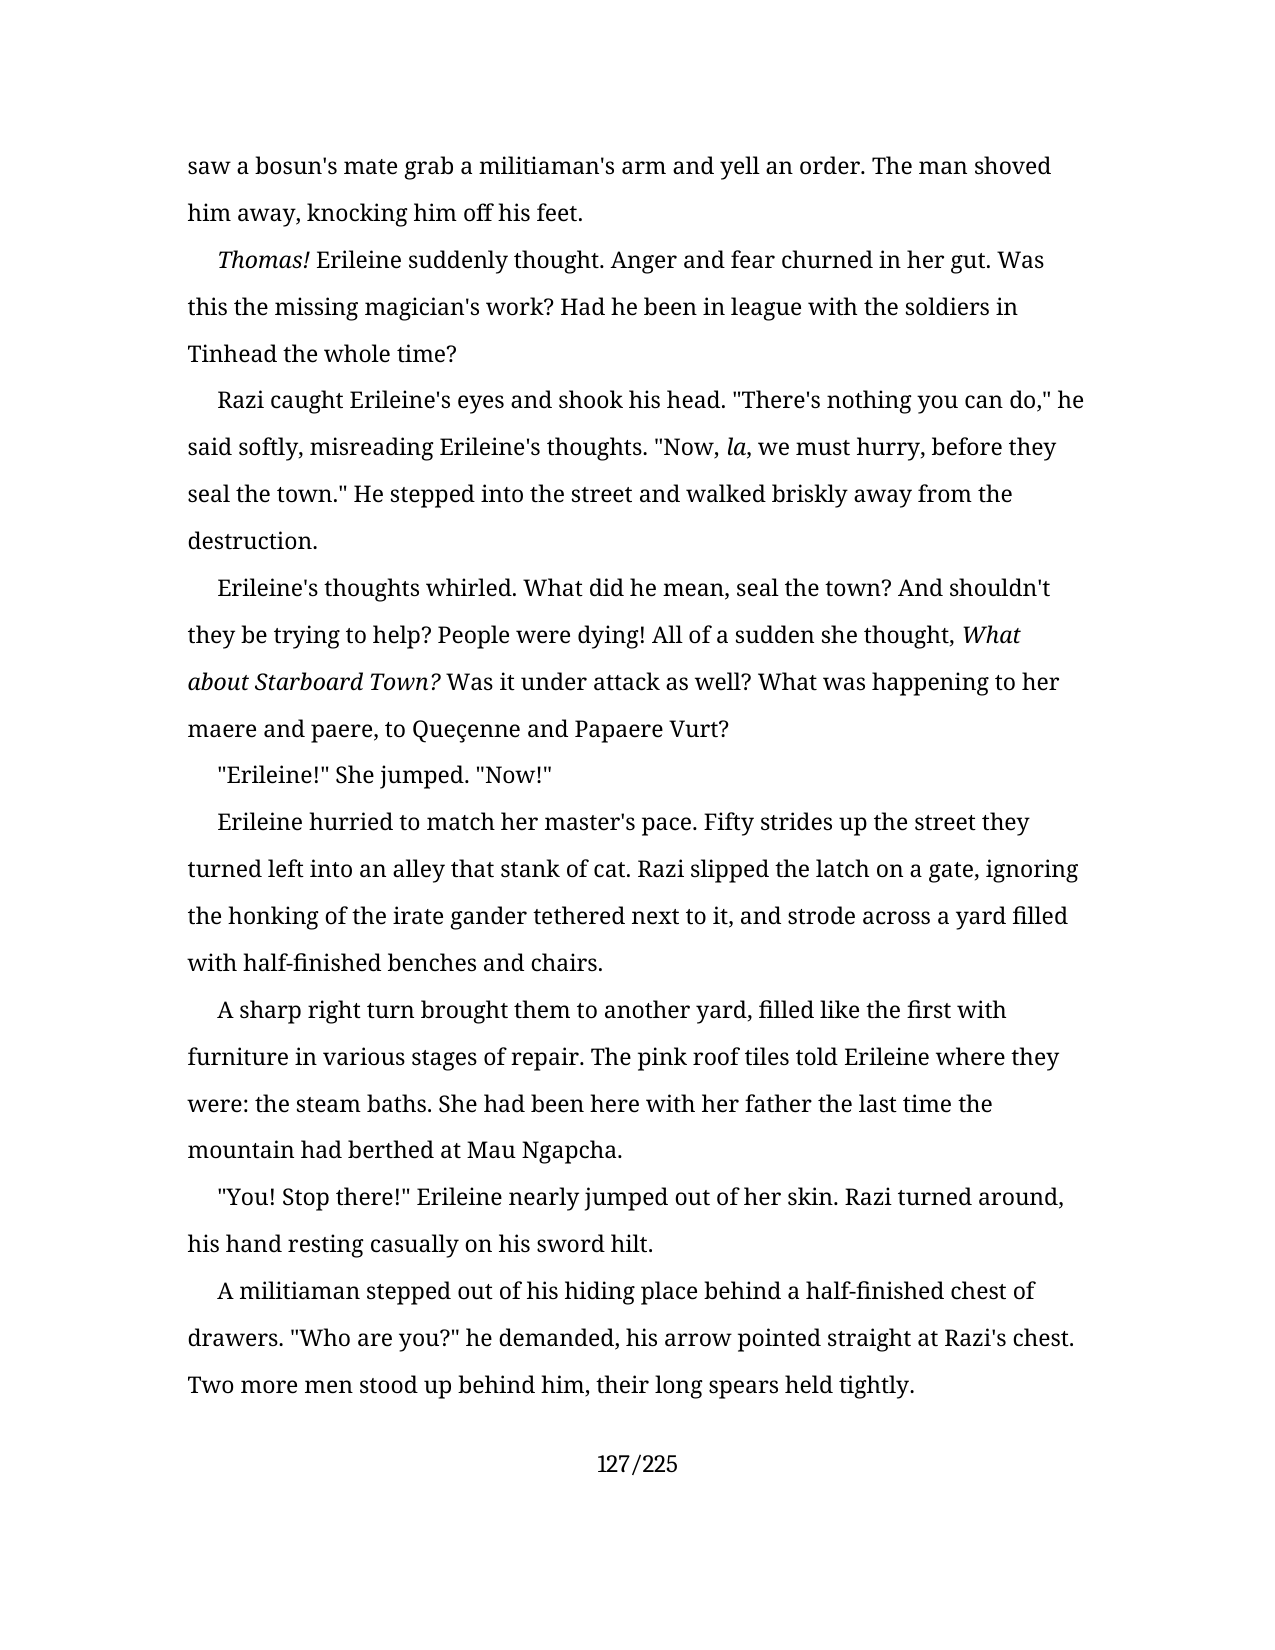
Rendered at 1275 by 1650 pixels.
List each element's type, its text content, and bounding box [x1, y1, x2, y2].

text Thomas! Erileine suddenly thought. Anger and fear churned in her gut. Was this the missing magician's work? Had he been in league with the soldiers in Tinhead the whole time? [187, 244, 1087, 369]
text A sharp right turn brought them to another yard, filled like the first with furniture in various stages of repair. The pink roof tiles told Erileine where they were: the steam baths. She had been here with her father the last time the mountain had berthed at Mau Ngapcha. [187, 994, 1087, 1166]
text Erileine's thoughts whirled. What did he mean, seal the town? And shouldn't they be trying to help? People were dying! All of a sudden she thought, What about Starboard Town? Was it under attack as well? What was happening to her maere and paere, to Queçenne and Papaere Vurt? [187, 572, 1087, 744]
text "You! Stop there!" Erileine nearly jumped out of her skin. Razi turned around, his hand resting casually on his sword hilt. [187, 1181, 1087, 1259]
text Erileine hurried to match her master's pace. Fifty strides up the street they turned left into an alley that stank of cat. Razi slipped the latch on a gate, ignoring the honking of the irate gander tethered next to it, and strode across a yard filled with half-finished benches and chairs. [187, 806, 1087, 978]
text "Erileine!" She jumped. "Now!" [187, 759, 1087, 791]
text Razi caught Erileine's eyes and shook his head. "There's nothing you can do," he said softly, misreading Erileine's thoughts. "Now, la, we must hurry, before they seal the town." He stepped into the street and walked briskly away from the destruction. [187, 384, 1087, 556]
text A militiaman stepped out of his hiding place behind a half-finished chest of drawers. "Who are you?" he demanded, his arrow pointed straight at Razi's chest. Two more men stood up behind him, their long spears held tightly. [187, 1275, 1087, 1400]
